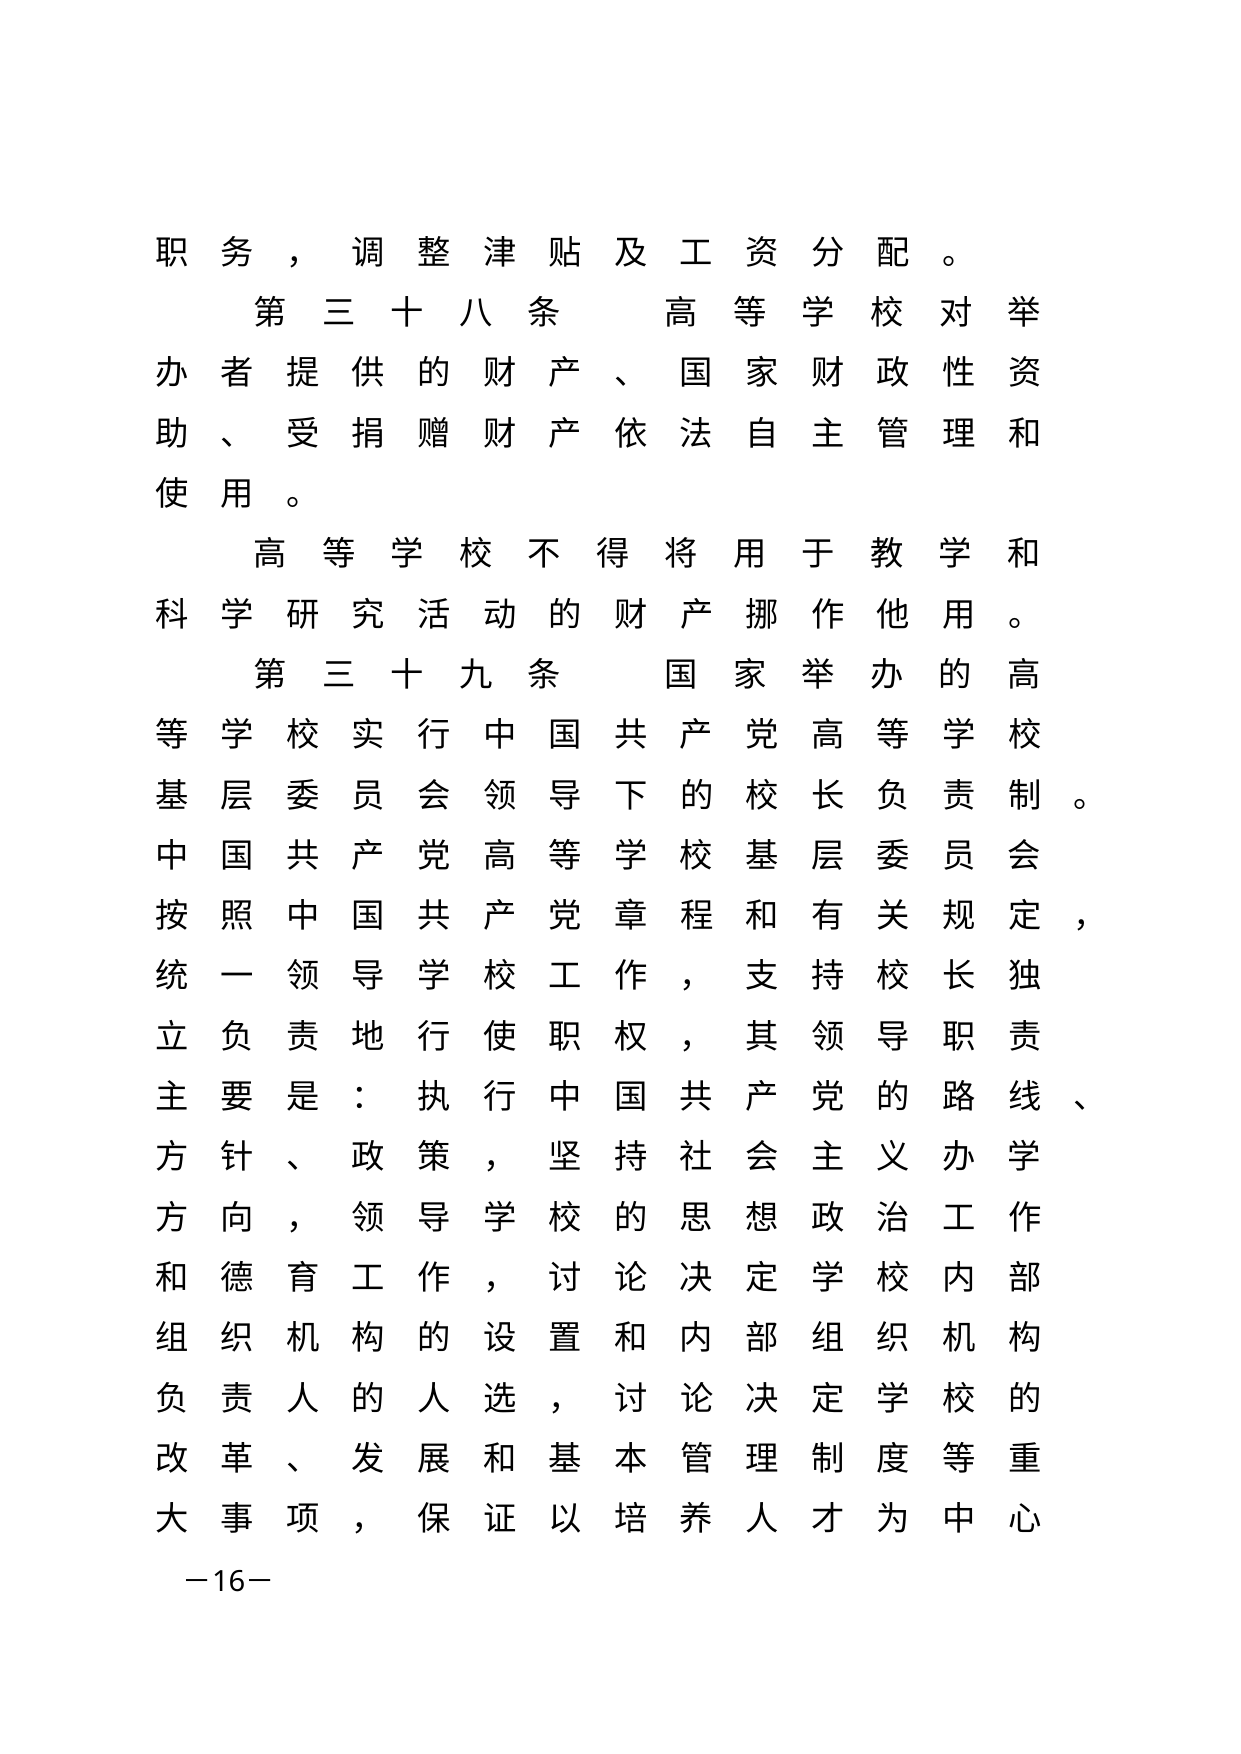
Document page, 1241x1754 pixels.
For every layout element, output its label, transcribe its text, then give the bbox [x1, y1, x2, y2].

text 第三十八条 高等学校对举办者提供的财产、国家财政性资助、受捐赠财产依法自主管理和使用。 [155, 280, 1073, 521]
text 第三十七条 高等学校根据实际需要和精简、效能的原则，自主确定教学、科学研究、行政职能部门等内部组织机构的设置和人员配备；按照国家有关规定，评聘教师和其他专业技术人员的职务，调整津贴及工资分配。 [155, 219, 1073, 280]
text 高等学校不得将用于教学和科学研究活动的财产挪作他用。 [155, 521, 1073, 642]
